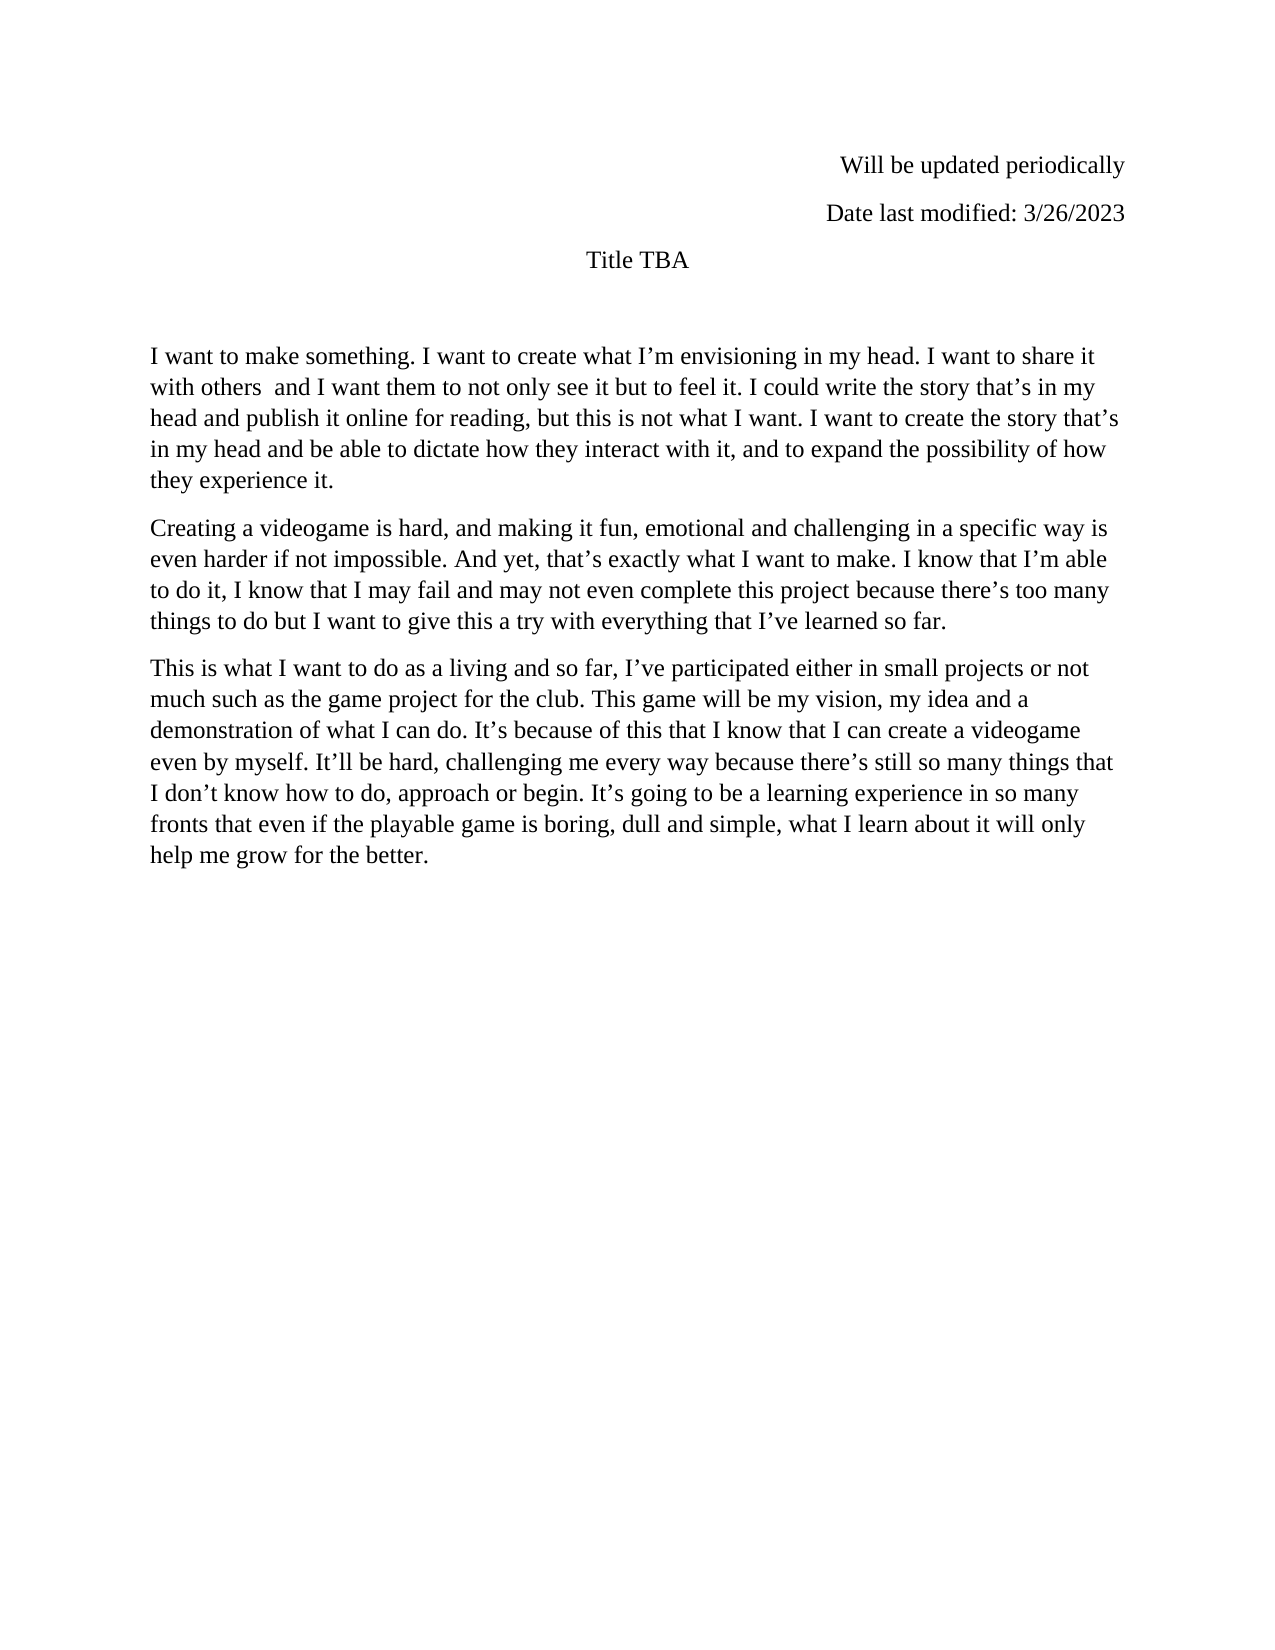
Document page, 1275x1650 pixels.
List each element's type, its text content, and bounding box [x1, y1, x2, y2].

text Title TBA [150, 245, 1125, 274]
text This is what I want to do as a living and so far, I’ve participated either in small projects or not much such as the game project for the club. This game will be my vision, my idea and a demonstration of what I can do. It’s because of this that I know that I can create a videogame even by myself. It’ll be hard, challenging me every way because there’s still so many things that I don’t know how to do, approach or begin. It’s going to be a learning experience in so many fronts that even if the playable game is boring, dull and simple, what I learn about it will only help me grow for the better. [150, 653, 1125, 868]
text Date last modified: 3/26/2023 [150, 198, 1125, 226]
text Will be updated periodically [150, 150, 1125, 179]
text Creating a videogame is hard, and making it fun, emotional and challenging in a specific way is even harder if not impossible. And yet, that’s exactly what I want to make. I know that I’m able to do it, I know that I may fail and may not even complete this project because there’s too many things to do but I want to give this a try with everything that I’ve learned so far. [150, 513, 1125, 634]
text I want to make something. I want to create what I’m envisioning in my head. I want to share it with others and I want them to not only see it but to feel it. I could write the story that’s in my head and publish it online for reading, but this is not what I want. I want to create the story that’s in my head and be able to dictate how they interact with it, and to expand the possibility of how they experience it. [150, 341, 1125, 494]
